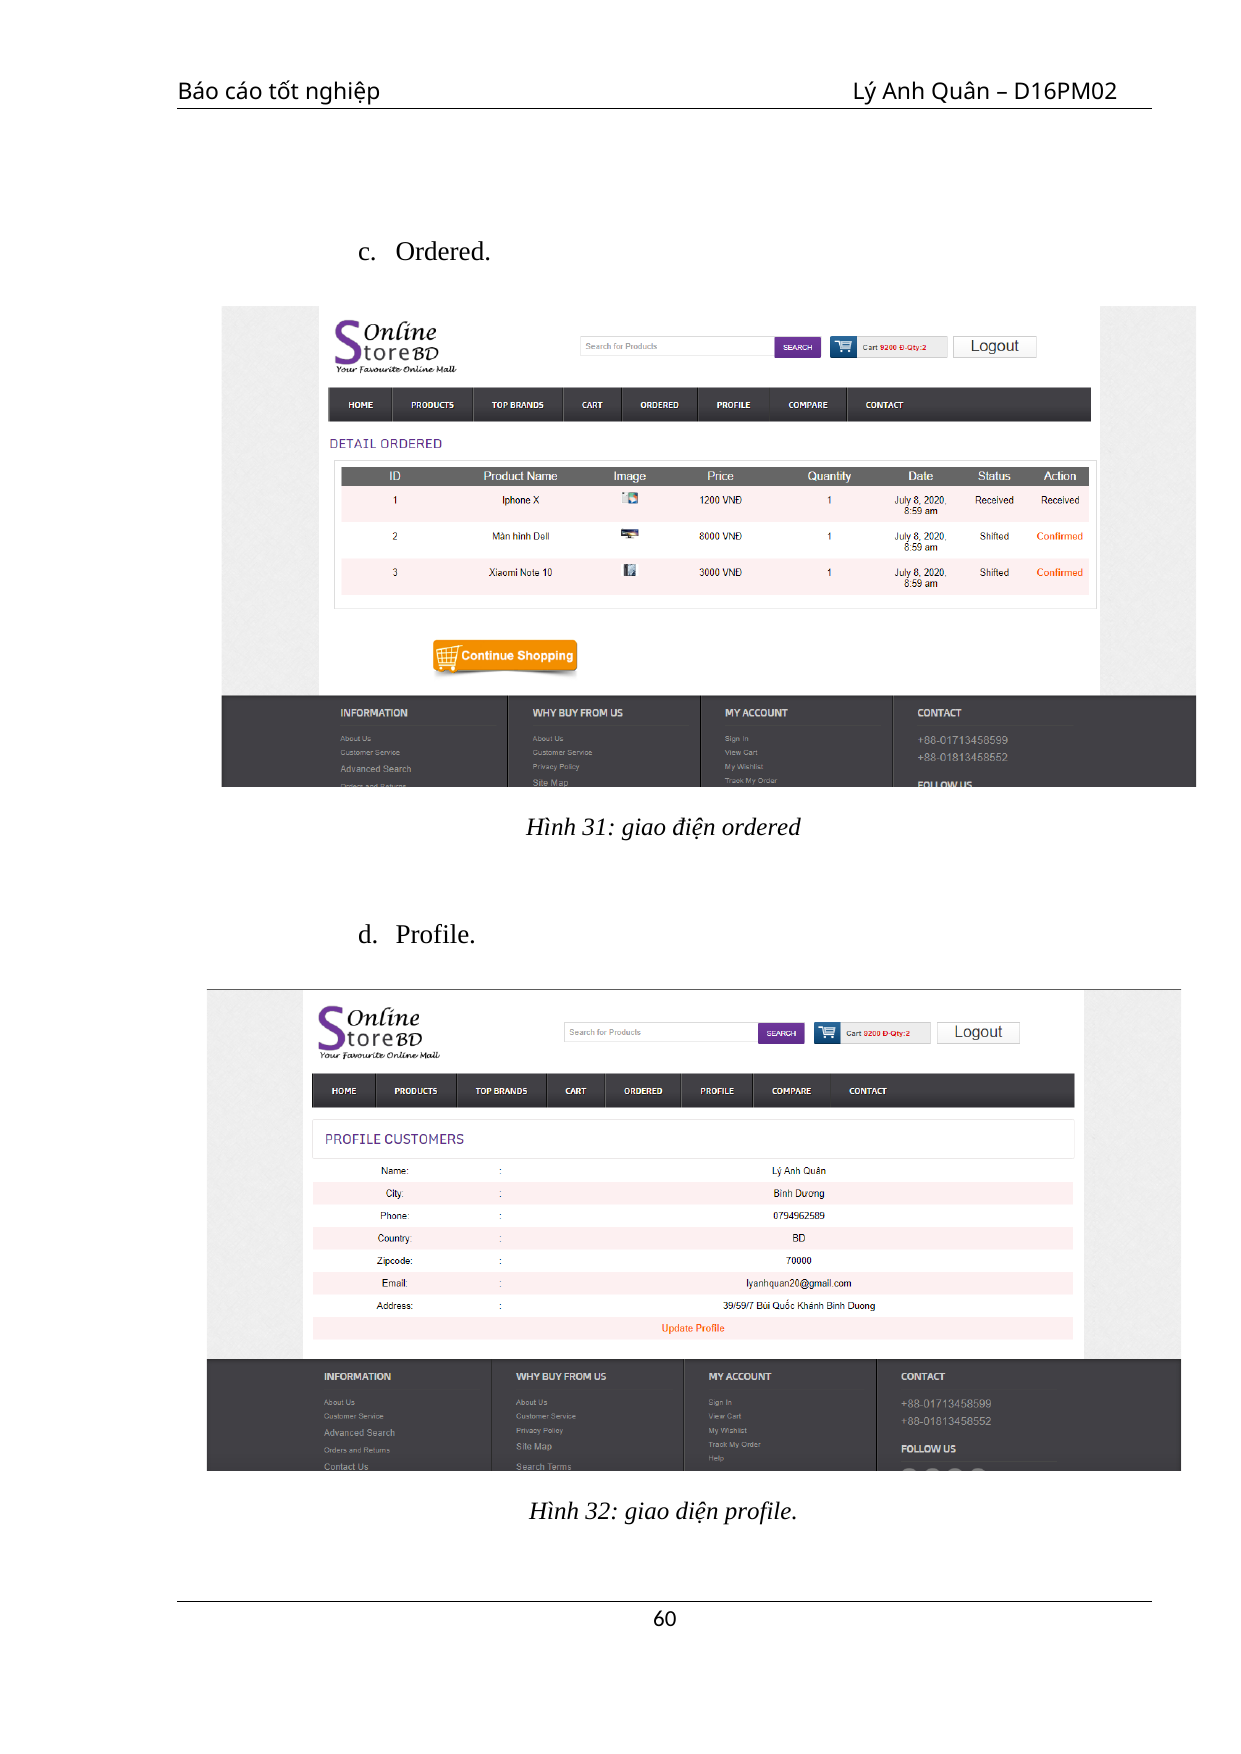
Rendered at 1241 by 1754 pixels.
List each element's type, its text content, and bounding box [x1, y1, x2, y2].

text Hình 31: giao điện ordered [177, 812, 1152, 841]
subtitle Ordered. [358, 235, 1152, 266]
picture [206, 989, 1182, 1471]
text Hình 32: giao diện profile. [177, 1496, 1152, 1524]
subtitle Profile. [358, 918, 1152, 949]
picture [221, 306, 1197, 787]
